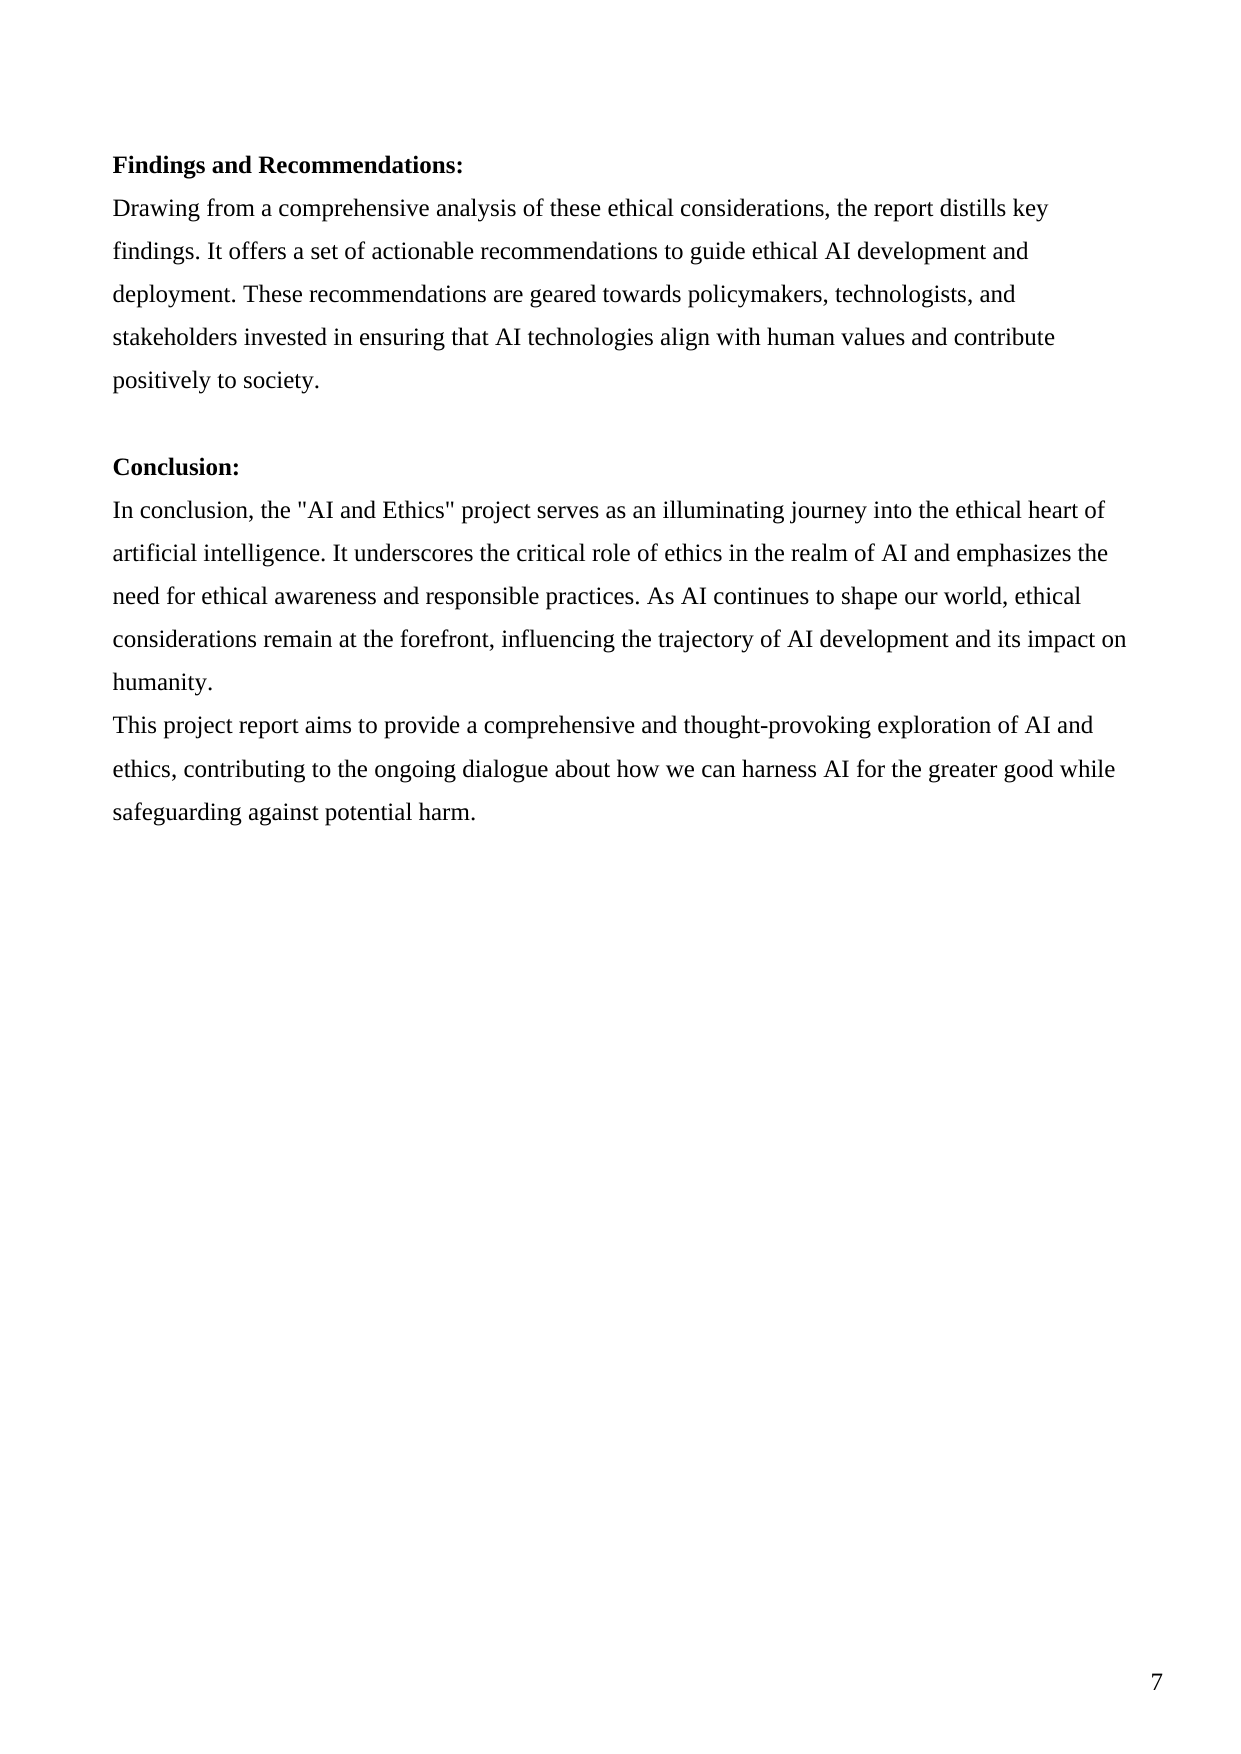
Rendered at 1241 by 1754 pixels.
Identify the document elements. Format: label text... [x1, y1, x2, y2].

text In conclusion, the "AI and Ethics" project serves as an illuminating journey into the ethical heart of artificial intelligence. It underscores the critical role of ethics in the realm of AI and emphasizes the need for ethical awareness and responsible practices. As AI continues to shape our world, ethical considerations remain at the forefront, influencing the trajectory of AI development and its impact on humanity. [112, 495, 1128, 696]
text Findings and Recommendations: [112, 150, 1128, 179]
text Conclusion: [112, 452, 1128, 481]
text Drawing from a comprehensive analysis of these ethical considerations, the report distills key findings. It offers a set of actionable recommendations to guide ethical AI development and deployment. These recommendations are geared towards policymakers, technologists, and stakeholders invested in ensuring that AI technologies align with human values and contribute positively to society. [112, 193, 1128, 394]
text This project report aims to provide a comprehensive and thought-provoking exploration of AI and ethics, contributing to the ongoing dialogue about how we can harness AI for the greater good while safeguarding against potential harm. [112, 711, 1128, 826]
